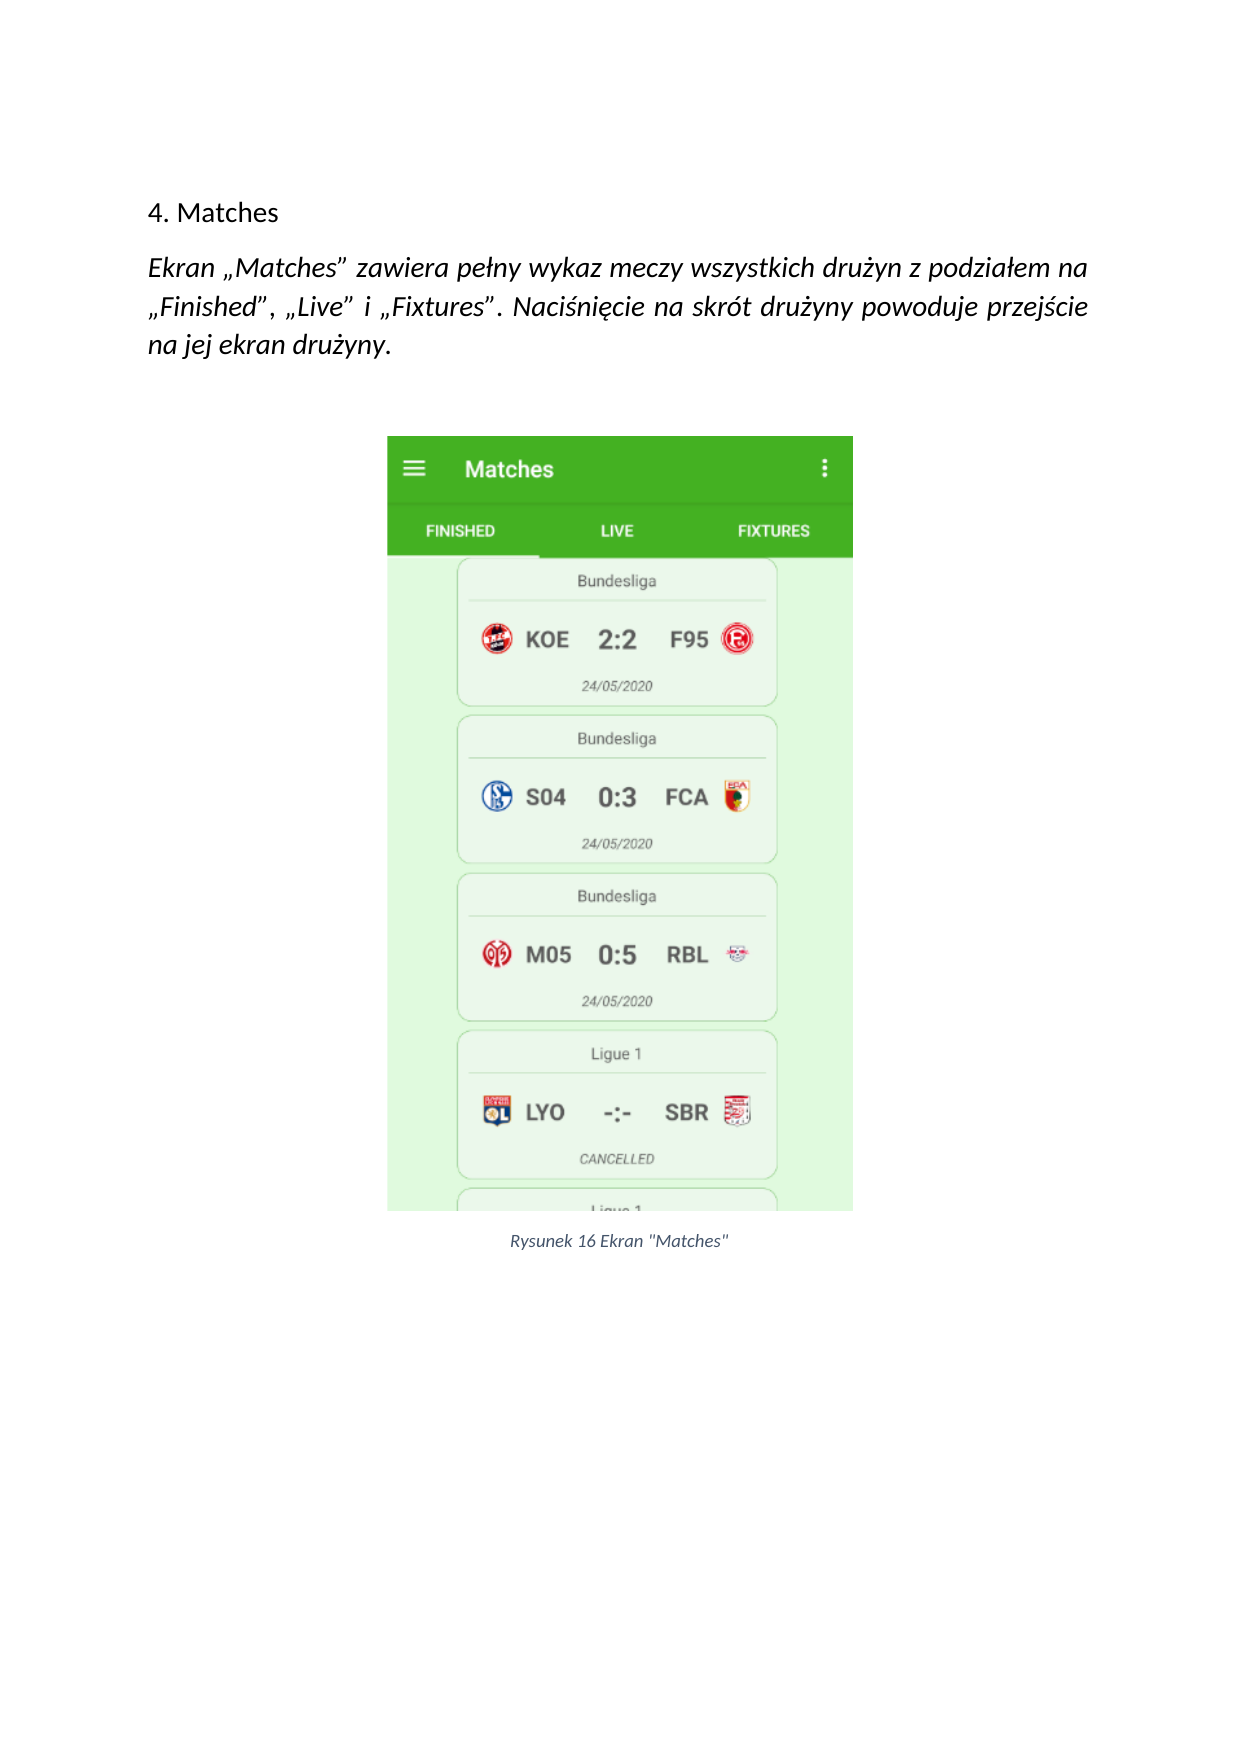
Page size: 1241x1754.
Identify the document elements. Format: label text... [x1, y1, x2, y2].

text Rysunek Ekran "Matches" [148, 1229, 1093, 1252]
picture [387, 436, 853, 1211]
text Ekran „Matches” zawiera pełny wykaz meczy wszystkich drużyn z podziałem na „Finished”, „Live” i „Fixtures”. Naciśnięcie na skrót drużyny powoduje przejście na jej ekran drużyny. [148, 249, 1093, 362]
text 4. Matches [148, 194, 1093, 230]
